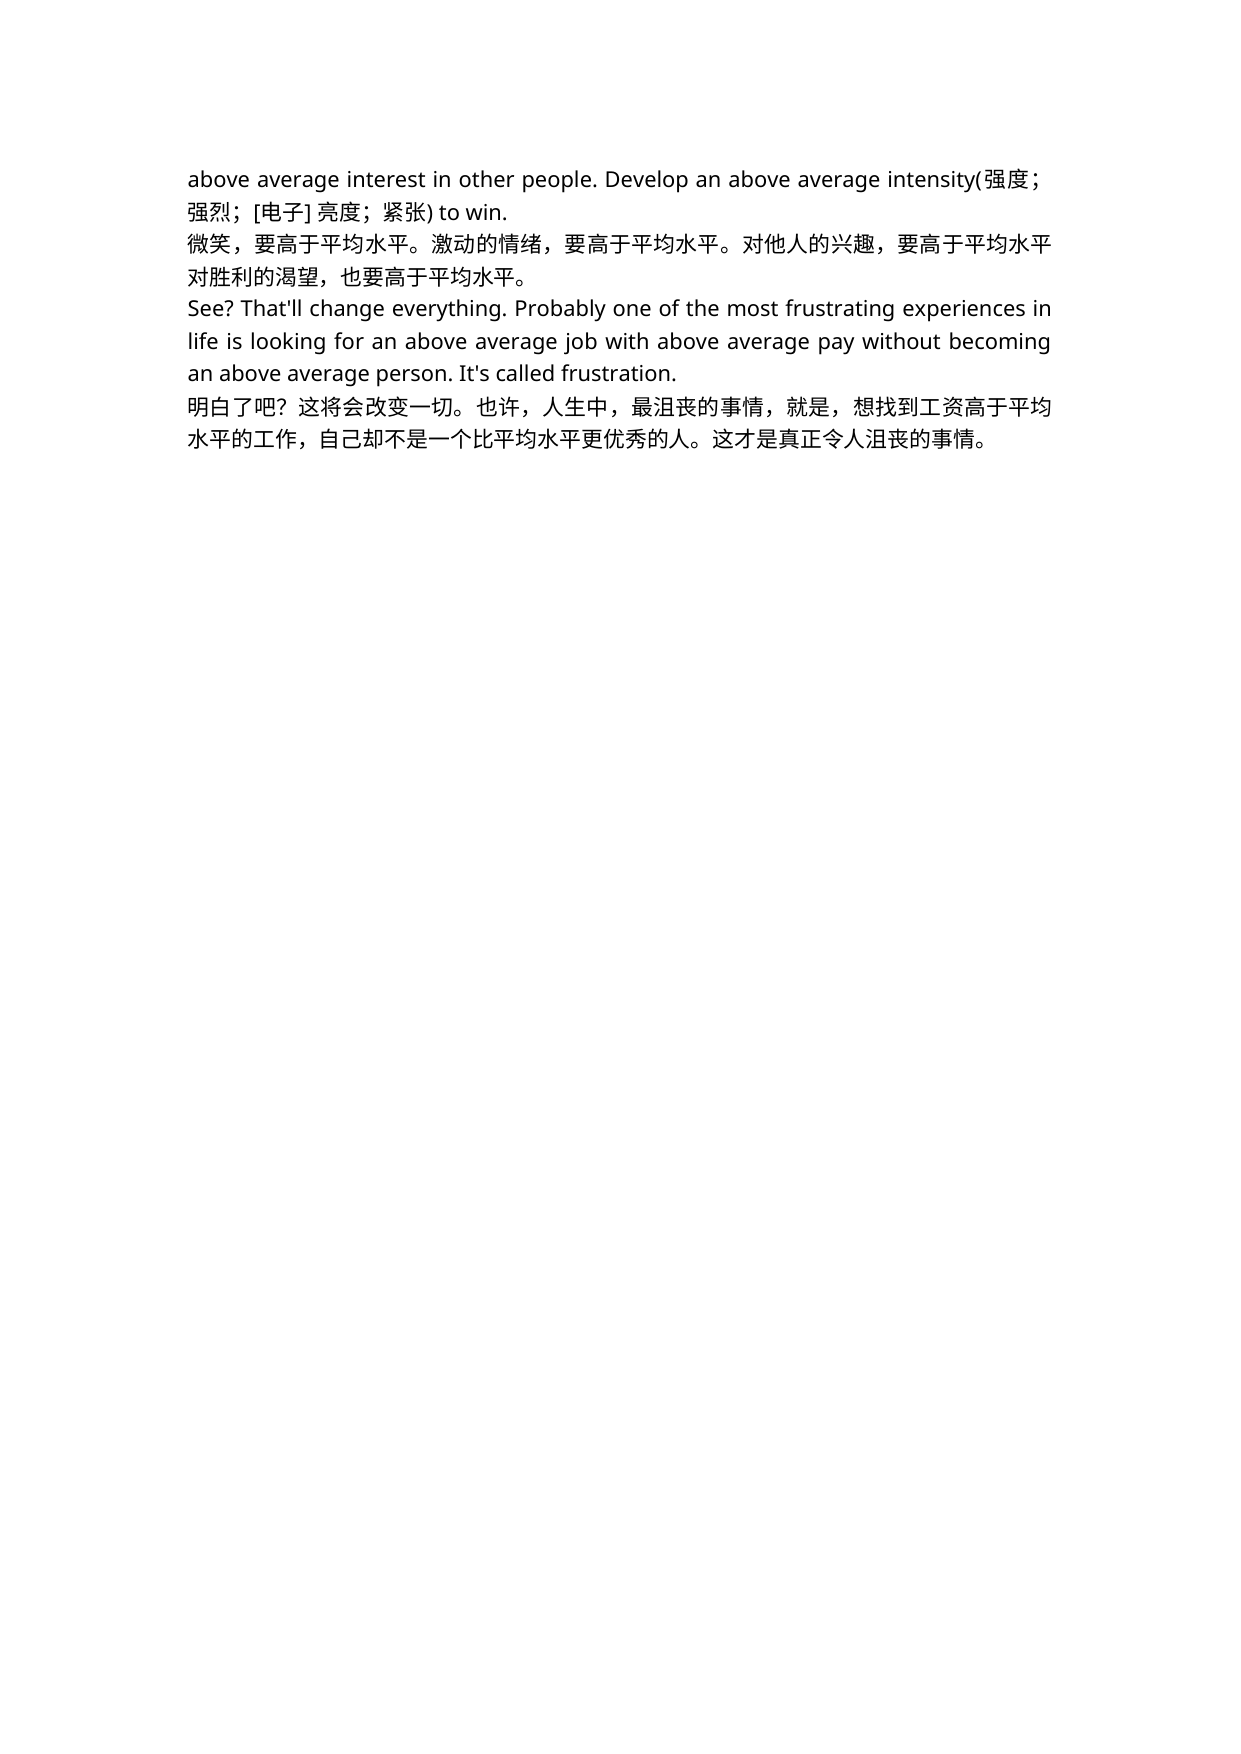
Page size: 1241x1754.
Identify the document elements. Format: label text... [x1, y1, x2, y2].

text 微笑，要高于平均水平。激动的情绪，要高于平均水平。对他人的兴趣，要高于平均水平。对胜利的渴望，也要高于平均水平。 See? That'll change everything. Probably one of the most frustrating experiences in life is looking for an above average job with above average pay without becoming an above average person. It's called frustration. [187, 227, 1053, 389]
text 明白了吧？这将会改变一切。也许，人生中，最沮丧的事情，就是，想找到工资高于平均水平的工作，自己却不是一个比平均水平更优秀的人。这才是真正令人沮丧的事情。 [187, 389, 1053, 454]
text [187, 162, 1053, 227]
